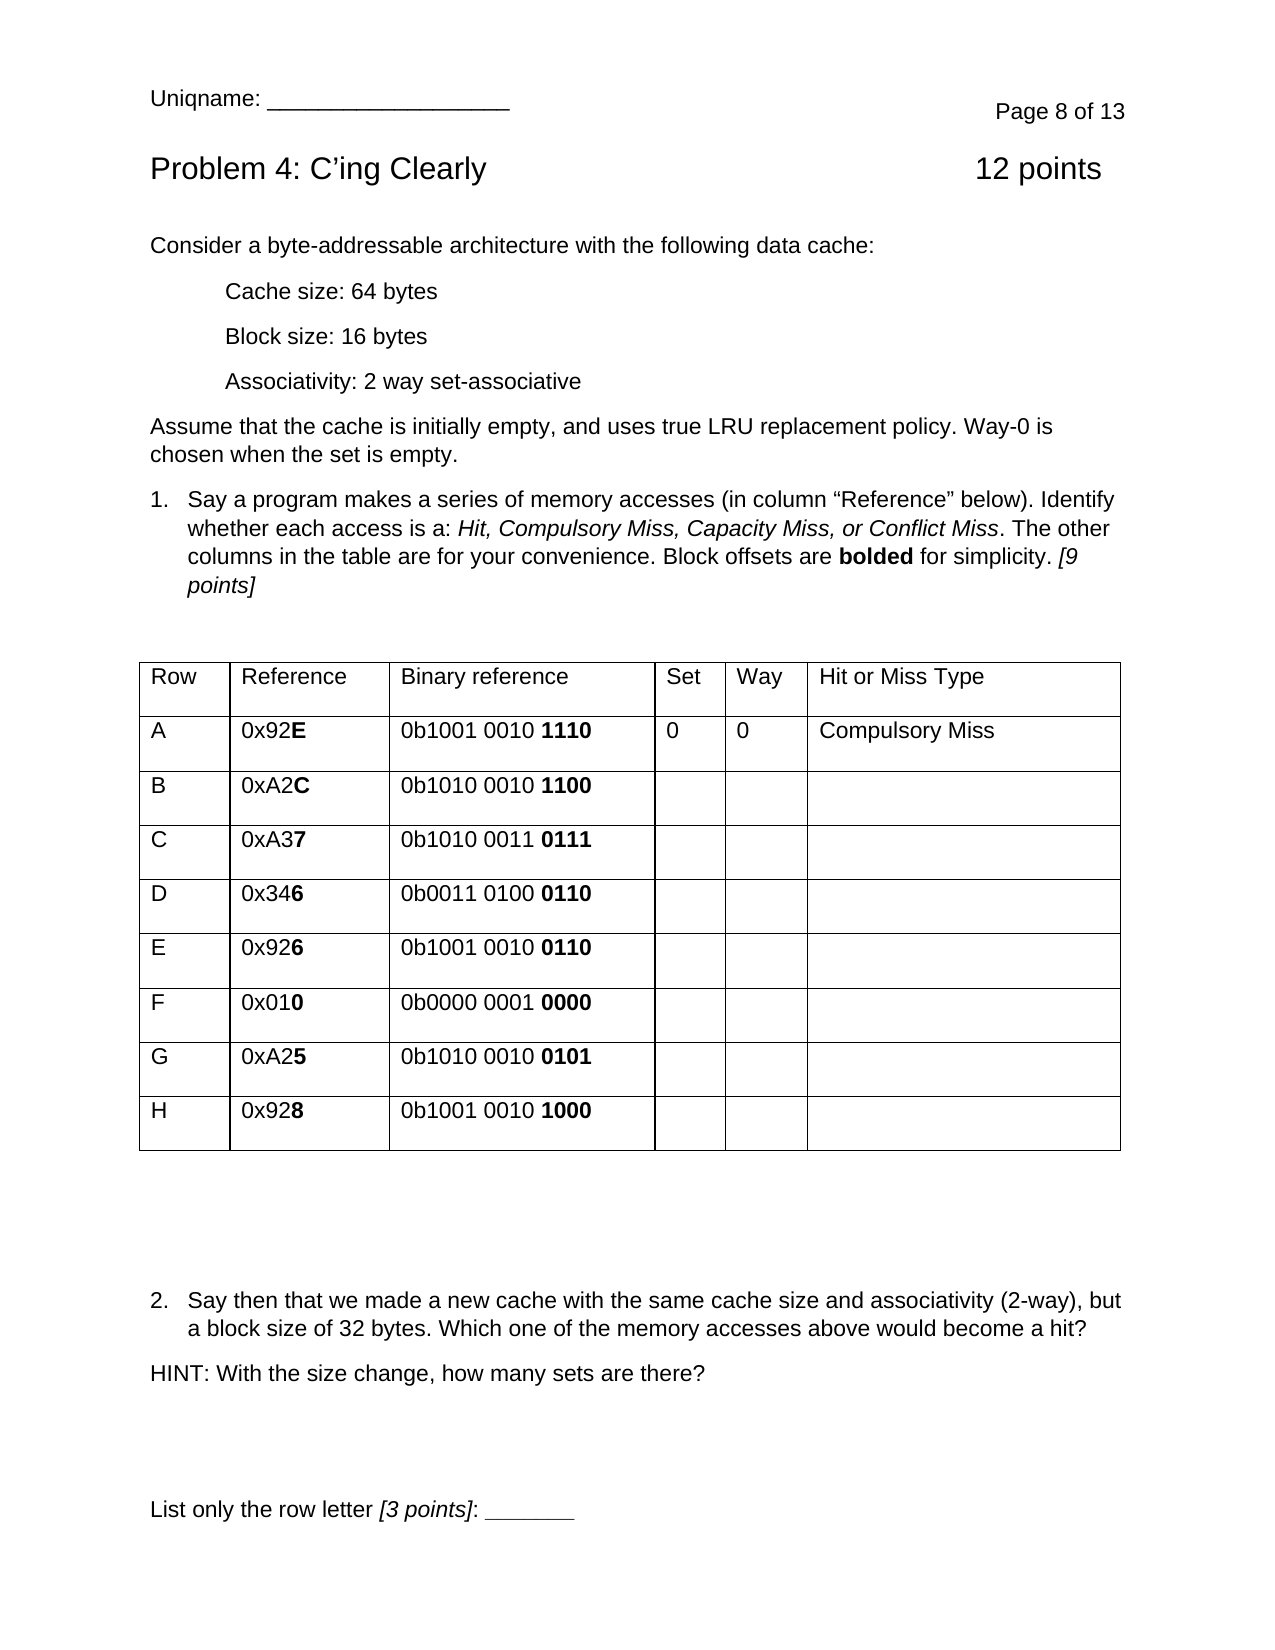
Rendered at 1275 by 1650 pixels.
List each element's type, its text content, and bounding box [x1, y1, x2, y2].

table_cell 0 [726, 717, 807, 771]
table_cell [726, 826, 807, 879]
table_cell [726, 1043, 807, 1096]
table_cell Compulsory Miss [808, 717, 1120, 771]
table_header Reference [231, 663, 389, 716]
table_cell [726, 934, 807, 988]
table_cell 0xA25 [231, 1043, 389, 1096]
table_cell [726, 772, 807, 825]
table_cell 0b1001 0010 1000 [390, 1097, 654, 1150]
list Say a program makes a series of memory accesses (in column “Reference” below). Identify whether each access is a: Hit, Compulsory Miss, Capacity Miss, or Conflict Miss. The other columns in the table are for your convenience. Block offsets are bolded for simplicity. [9 points] [150, 486, 1125, 598]
table_cell 0b1001 0010 1110 [390, 717, 654, 771]
table_cell [656, 1097, 725, 1150]
table_cell H [140, 1097, 229, 1150]
table_cell [808, 826, 1120, 879]
table_cell [656, 826, 725, 879]
text List only the row letter [3 points]: _______ [150, 1496, 1125, 1522]
table_cell 0b0011 0100 0110 [390, 880, 654, 933]
table_cell [808, 880, 1120, 933]
table_header Hit or Miss Type [808, 663, 1120, 716]
table_cell C [140, 826, 229, 879]
text Associativity: 2 way set-associative [150, 368, 1125, 394]
table_cell [726, 880, 807, 933]
table_cell [808, 772, 1120, 825]
text Consider a byte-addressable architecture with the following data cache: [150, 232, 1125, 259]
text Block size: 16 bytes [150, 323, 1125, 349]
table_cell E [140, 934, 229, 988]
table_cell [656, 1043, 725, 1096]
table_cell [808, 1097, 1120, 1150]
table_cell 0b1010 0010 0101 [390, 1043, 654, 1096]
table_cell G [140, 1043, 229, 1096]
table_cell 0b0000 0001 0000 [390, 989, 654, 1042]
table_cell [726, 989, 807, 1042]
table_cell 0xA2C [231, 772, 389, 825]
table_cell 0x92E [231, 717, 389, 771]
subtitle Problem 4: C’ing Clearly 12 points [150, 150, 1125, 186]
text Assume that the cache is initially empty, and uses true LRU replacement policy. Way-0 is chosen when the set is empty. [150, 413, 1125, 468]
table_cell 0b1001 0010 0110 [390, 934, 654, 988]
text Cache size: 64 bytes [150, 278, 1125, 304]
table_cell A [140, 717, 229, 771]
table_header Row [140, 663, 229, 716]
table_cell F [140, 989, 229, 1042]
text HINT: With the size change, how many sets are there? [150, 1360, 1125, 1387]
table_cell [808, 934, 1120, 988]
table_cell 0b1010 0010 1100 [390, 772, 654, 825]
table_cell 0b1010 0011 0111 [390, 826, 654, 879]
table_cell 0x928 [231, 1097, 389, 1150]
table_cell 0x346 [231, 880, 389, 933]
table_header Way [726, 663, 807, 716]
table_cell [808, 989, 1120, 1042]
table_header Binary reference [390, 663, 654, 716]
table_cell [726, 1097, 807, 1150]
table_cell [656, 772, 725, 825]
table_cell [656, 934, 725, 988]
table_cell D [140, 880, 229, 933]
table_cell [656, 989, 725, 1042]
list Say then that we made a new cache with the same cache size and associativity (2-way), but a block size of 32 bytes. Which one of the memory accesses above would become a hit? [150, 1287, 1125, 1342]
table_cell 0 [656, 717, 725, 771]
table_cell [656, 880, 725, 933]
table_cell B [140, 772, 229, 825]
table_cell 0xA37 [231, 826, 389, 879]
table_cell 0x010 [231, 989, 389, 1042]
table_header Set [656, 663, 725, 716]
table_cell [808, 1043, 1120, 1096]
table_cell 0x926 [231, 934, 389, 988]
